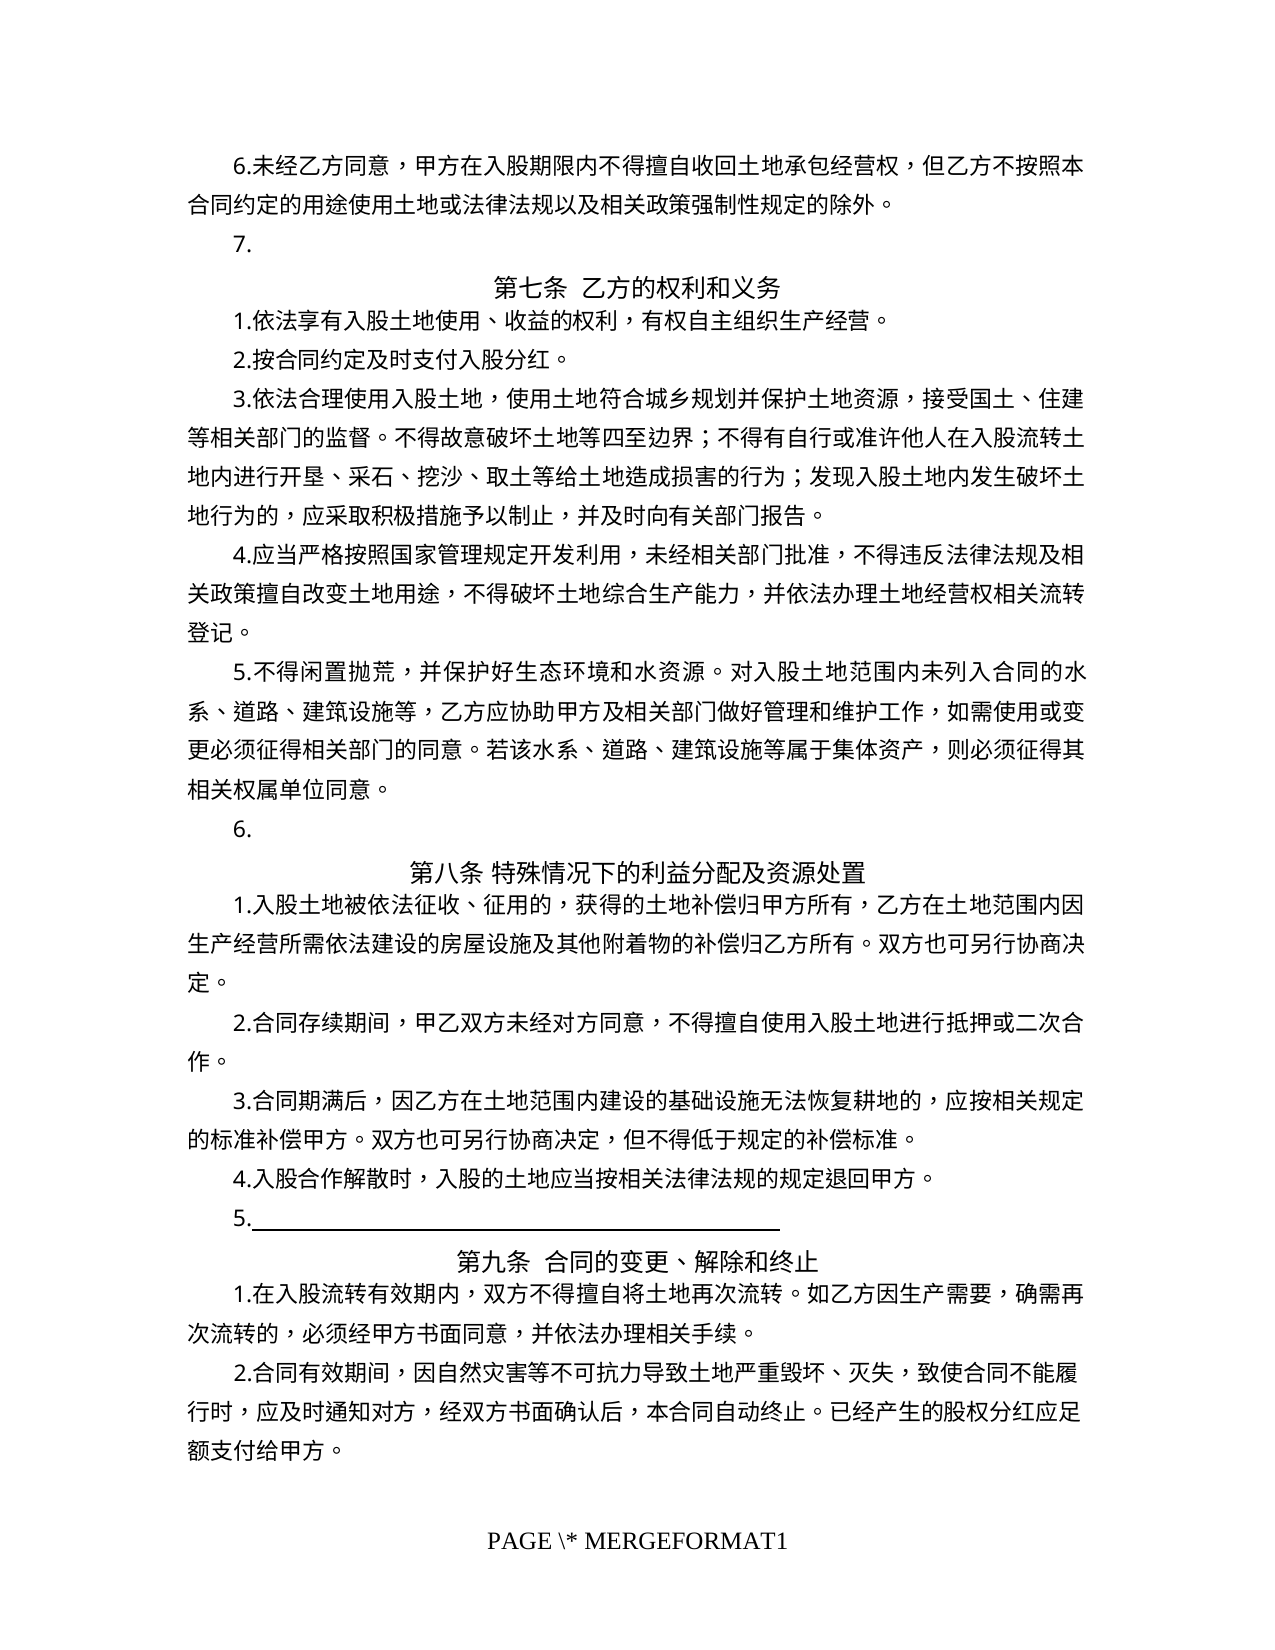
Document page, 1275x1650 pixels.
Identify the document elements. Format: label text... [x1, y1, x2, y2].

text 4.入股合作解散时，入股的土地应当按相关法律法规的规定退回甲方。 [187, 1163, 1087, 1194]
text 2.合同存续期间，甲乙双方未经对方同意，不得擅自使用入股土地进行抵押或二次合作。 [187, 1006, 1087, 1077]
text 7. [187, 228, 1087, 259]
text 第九条 合同的变更、解除和终止 [187, 1244, 1087, 1278]
text 第七条 乙方的权利和义务 [187, 271, 1087, 305]
text 5. [187, 1202, 1087, 1233]
text 4.应当严格按照国家管理规定开发利用，未经相关部门批准，不得违反法律法规及相关政策擅自改变土地用途，不得破坏土地综合生产能力，并依法办理土地经营权相关流转登记。 [187, 539, 1087, 648]
text 3.合同期满后，因乙方在土地范围内建设的基础设施无法恢复耕地的，应按相关规定的标准补偿甲方。双方也可另行协商决定，但不得低于规定的补偿标准。 [187, 1084, 1087, 1155]
text 5.不得闲置抛荒，并保护好生态环境和水资源。对入股土地范围内未列入合同的水系、道路、建筑设施等，乙方应协助甲方及相关部门做好管理和维护工作，如需使用或变更必须征得相关部门的同意。若该水系、道路、建筑设施等属于集体资产，则必须征得其相关权属单位同意。 [187, 656, 1087, 805]
text 1.在入股流转有效期内，双方不得擅自将土地再次流转。如乙方因生产需要，确需再次流转的，必须经甲方书面同意，并依法办理相关手续。 [187, 1278, 1087, 1349]
text 第八条 特殊情况下的利益分配及资源处置 [187, 855, 1087, 889]
text 2.按合同约定及时支付入股分红。 [187, 344, 1087, 375]
text 6.未经乙方同意，甲方在入股期限内不得擅自收回土地承包经营权，但乙方不按照本合同约定的用途使用土地或法律法规以及相关政策强制性规定的除外。 [187, 150, 1087, 220]
text 1.依法享有入股土地使用、收益的权利，有权自主组织生产经营。 [187, 305, 1087, 336]
text 2.合同有效期间，因自然灾害等不可抗力导致土地严重毁坏、灭失，致使合同不能履行时，应及时通知对方，经双方书面确认后，本合同自动终止。已经产生的股权分红应足额支付给甲方。 [187, 1357, 1087, 1466]
text 3.依法合理使用入股土地，使用土地符合城乡规划并保护土地资源，接受国土、住建等相关部门的监督。不得故意破坏土地等四至边界；不得有自行或准许他人在入股流转土地内进行开垦、采石、挖沙、取土等给土地造成损害的行为；发现入股土地内发生破坏土地行为的，应采取积极措施予以制止，并及时向有关部门报告。 [187, 383, 1087, 531]
text 1.入股土地被依法征收、征用的，获得的土地补偿归甲方所有，乙方在土地范围内因生产经营所需依法建设的房屋设施及其他附着物的补偿归乙方所有。双方也可另行协商决定。 [187, 889, 1087, 999]
text 6. [187, 813, 1087, 844]
